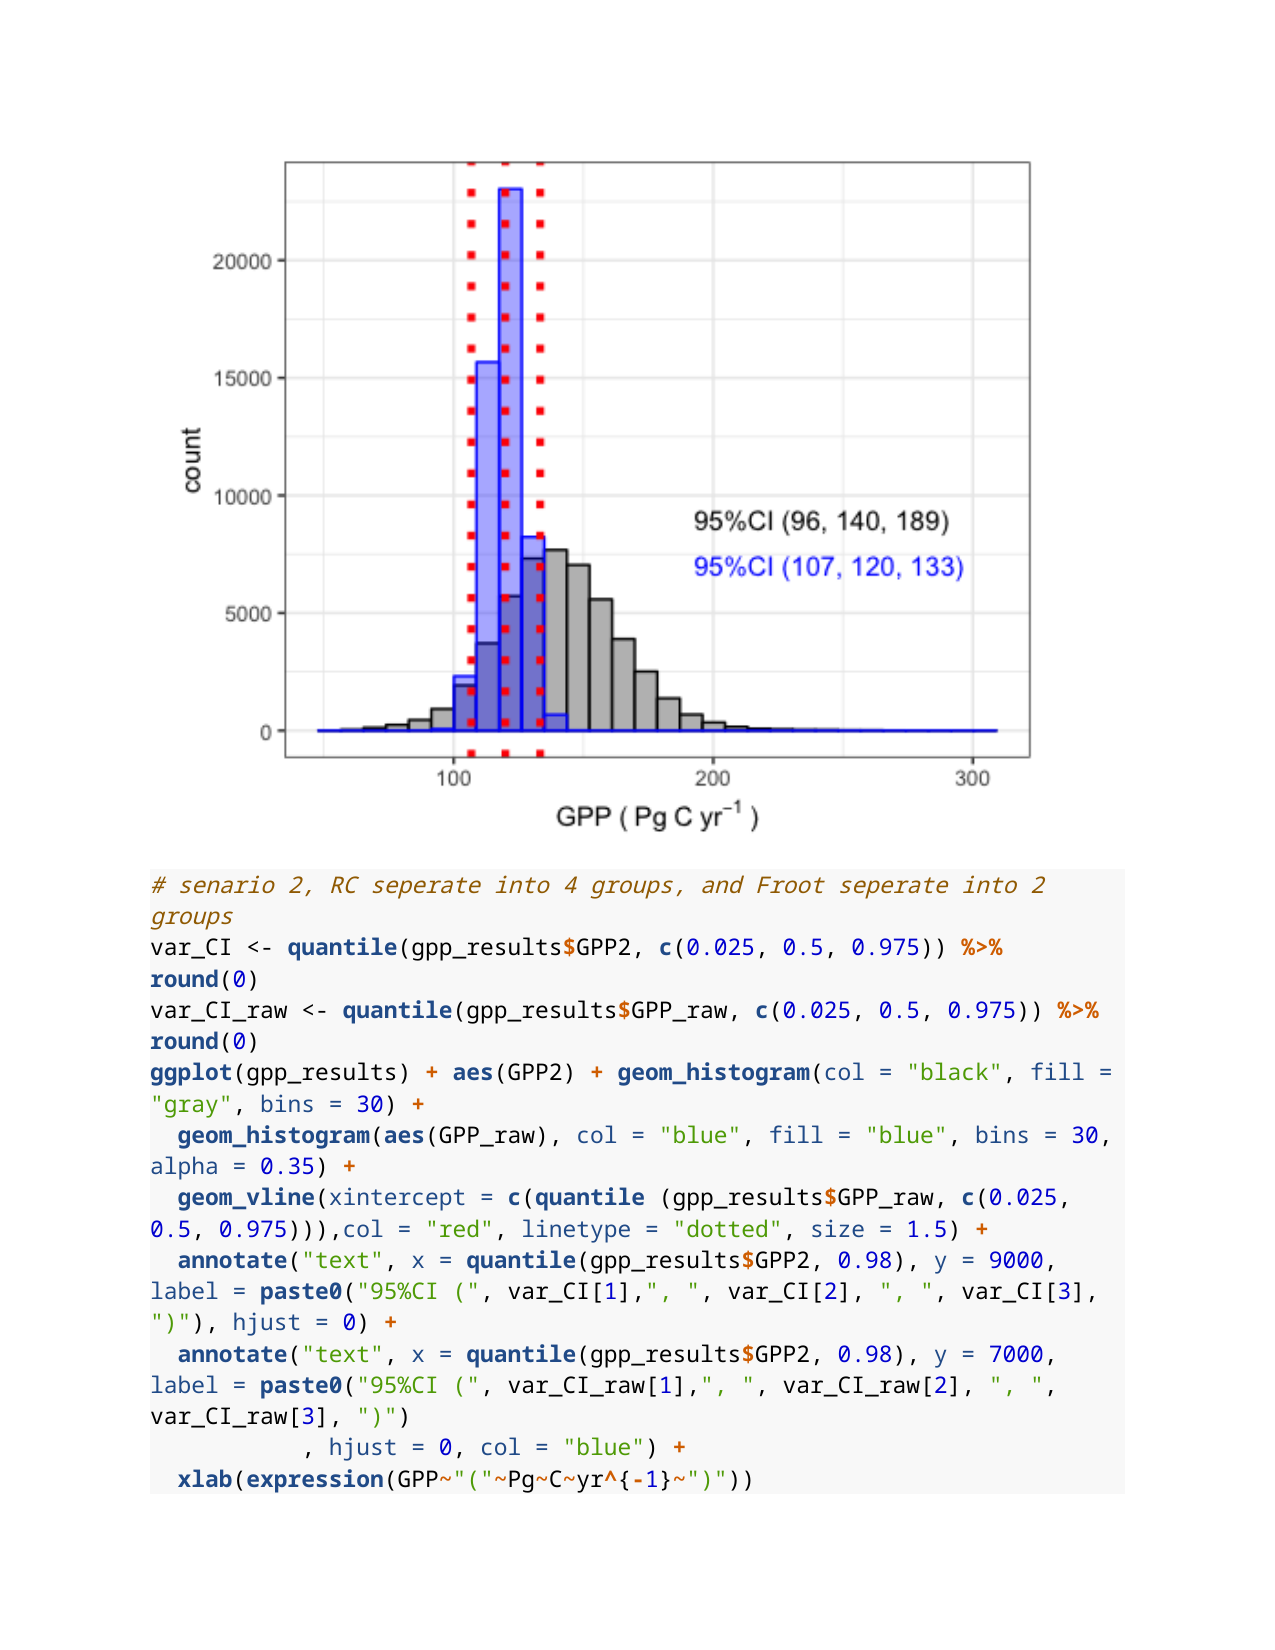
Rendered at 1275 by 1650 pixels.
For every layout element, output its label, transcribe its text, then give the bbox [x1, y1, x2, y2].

picture [168, 150, 1044, 850]
text # senario 2, RC seperate into 4 groups, and Froot seperate into 2 groups var_CI <- quantile(gpp_results$GPP2, c(0.025, 0.5, 0.975)) %>% round(0) var_CI_raw <- quantile(gpp_results$GPP_raw, c(0.025, 0.5, 0.975)) %>% round(0) ggplot(gpp_results) + aes(GPP2) + geom_histogram(col = "black", fill = "gray", bins = 30) + geom_histogram(aes(GPP_raw), col = "blue", fill = "blue", bins = 30, alpha = 0.35) + geom_vline(xintercept = c(quantile (gpp_results$GPP_raw, c(0.025, 0.5, 0.975))),col = "red", linetype = "dotted", size = 1.5) + annotate("text", x = quantile(gpp_results$GPP2, 0.98), y = 9000, label = paste0("95%CI (", var_CI[1],", ", var_CI[2], ", ", var_CI[3], ")"), hjust = 0) + annotate("text", x = quantile(gpp_results$GPP2, 0.98), y = 7000, label = paste0("95%CI (", var_CI_raw[1],", ", var_CI_raw[2], ", ", var_CI_raw[3], ")") , hjust = 0, col = "blue") + xlab(expression(GPP~"("~Pg~C~yr^{-1}~")")) [150, 869, 1125, 1494]
